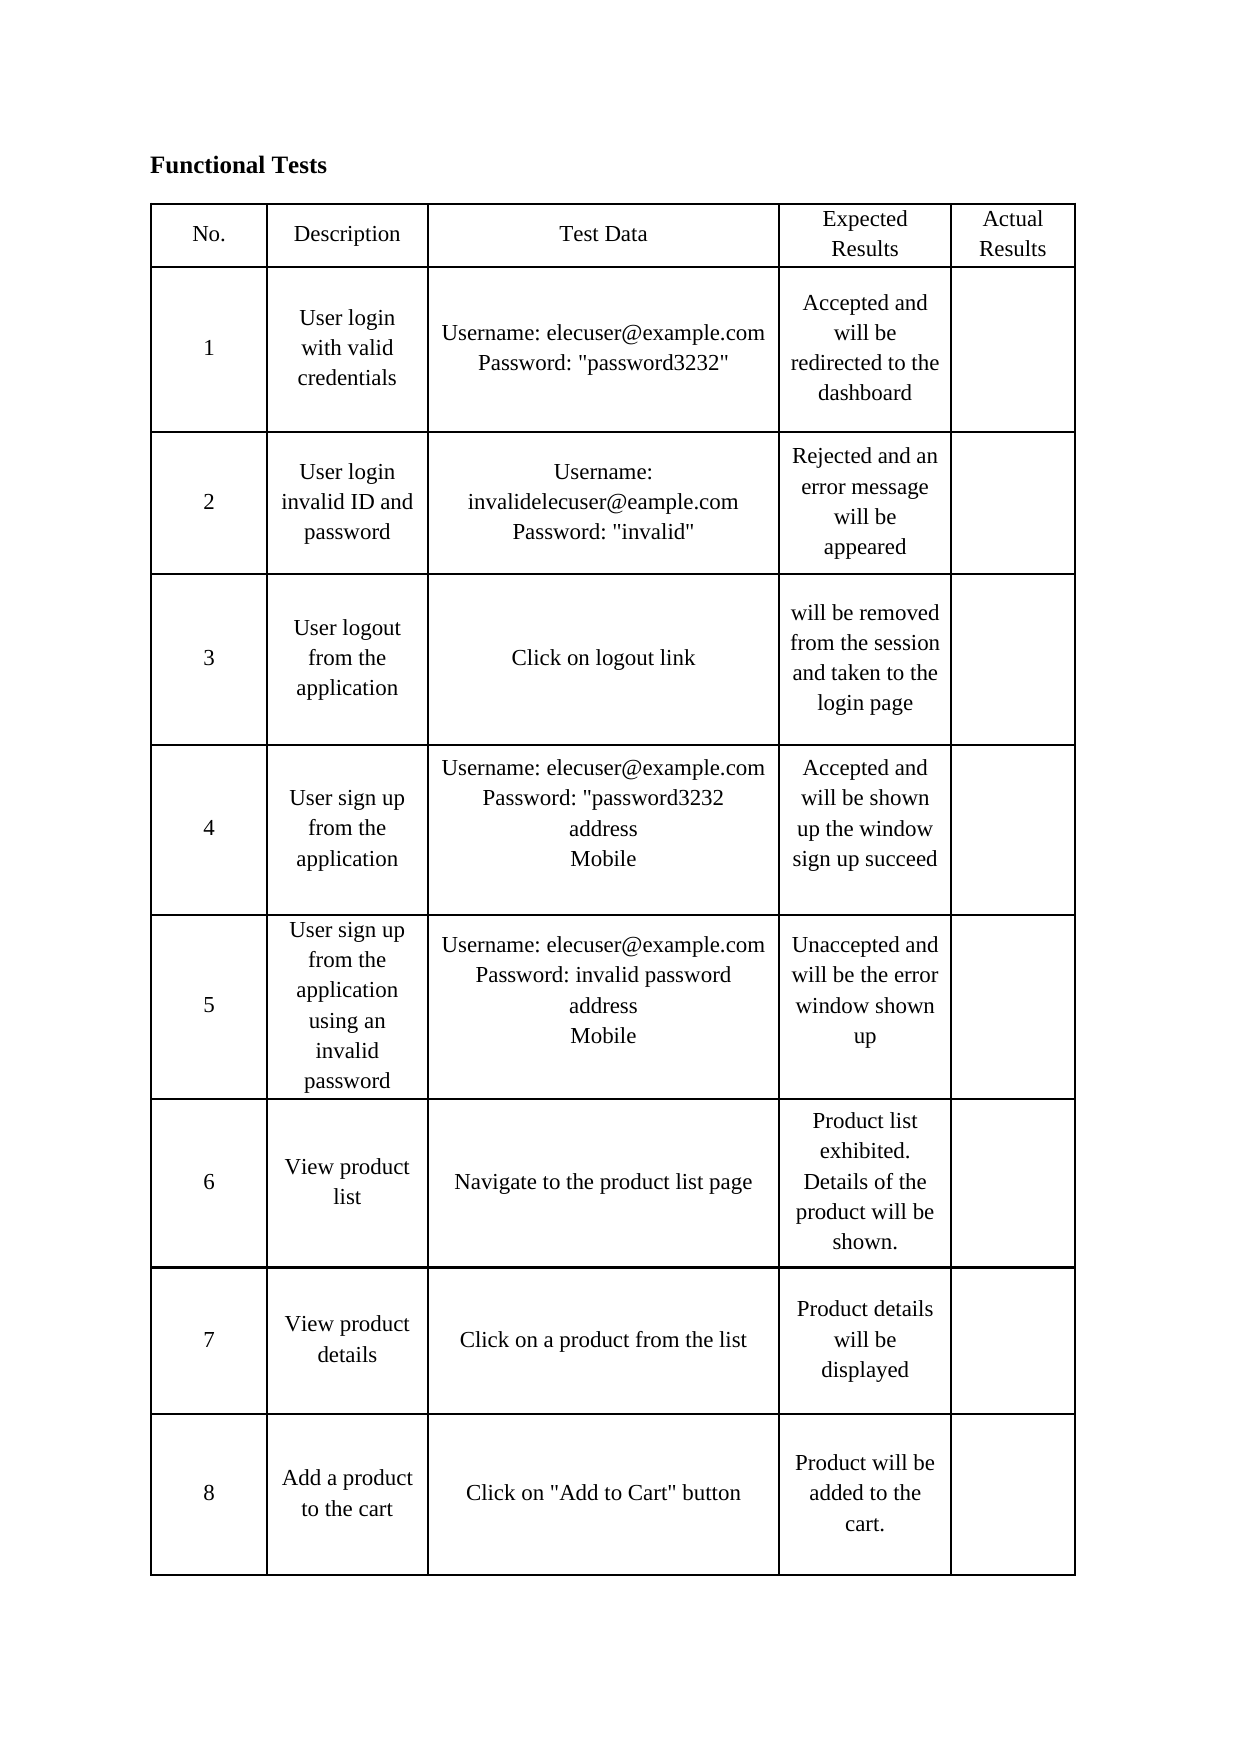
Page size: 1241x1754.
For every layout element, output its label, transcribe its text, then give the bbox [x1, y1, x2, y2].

table_cell Username: elecuser@example.com Password: "password3232" [429, 268, 778, 431]
table_cell [952, 575, 1074, 744]
table_cell View product details [268, 1269, 427, 1413]
table_cell Product will be added to the cart. [780, 1415, 950, 1574]
table_cell Navigate to the product list page [429, 1100, 778, 1266]
table_cell [952, 746, 1074, 914]
table_cell 3 [152, 575, 266, 744]
table_cell 7 [152, 1269, 266, 1413]
table_header Description [268, 205, 427, 266]
table_cell Username: elecuser@example.com Password: invalid password address Mobile [429, 916, 778, 1098]
table_cell [952, 268, 1074, 431]
table_cell Username: invalidelecuser@eample.com Password: "invalid" [429, 433, 778, 573]
table_cell [952, 1415, 1074, 1574]
table_cell User sign up from the application using an invalid password [268, 916, 427, 1098]
table_cell Click on logout link [429, 575, 778, 744]
table_cell [952, 1100, 1074, 1266]
table_cell Add a product to the cart [268, 1415, 427, 1574]
table_cell [952, 433, 1074, 573]
table_cell User login invalid ID and password [268, 433, 427, 573]
table_cell [952, 916, 1074, 1098]
table_cell 8 [152, 1415, 266, 1574]
table_header Test Data [429, 205, 778, 266]
table_cell 4 [152, 746, 266, 914]
table_cell Click on a product from the list [429, 1269, 778, 1413]
table_cell User login with valid credentials [268, 268, 427, 431]
table_cell Unaccepted and will be the error window shown up [780, 916, 950, 1098]
table_cell Rejected and an error message will be appeared [780, 433, 950, 573]
table_cell User logout from the application [268, 575, 427, 744]
table_header Actual Results [952, 205, 1074, 266]
table_cell [952, 1269, 1074, 1413]
table_cell Accepted and will be shown up the window sign up succeed [780, 746, 950, 914]
table_cell Username: elecuser@example.com Password: "password3232 address Mobile [429, 746, 778, 914]
text Functional Tests [150, 150, 1090, 179]
table_cell User sign up from the application [268, 746, 427, 914]
table_cell 5 [152, 916, 266, 1098]
table_cell will be removed from the session and taken to the login page [780, 575, 950, 744]
table_cell Product list exhibited. Details of the product will be shown. [780, 1100, 950, 1266]
table_cell Accepted and will be redirected to the dashboard [780, 268, 950, 431]
table_cell Click on "Add to Cart" button [429, 1415, 778, 1574]
table_cell View product list [268, 1100, 427, 1266]
table_header Expected Results [780, 205, 950, 266]
table_cell 1 [152, 268, 266, 431]
table_cell 6 [152, 1100, 266, 1266]
table_header No. [152, 205, 266, 266]
table_cell 2 [152, 433, 266, 573]
table_cell Product details will be displayed [780, 1269, 950, 1413]
